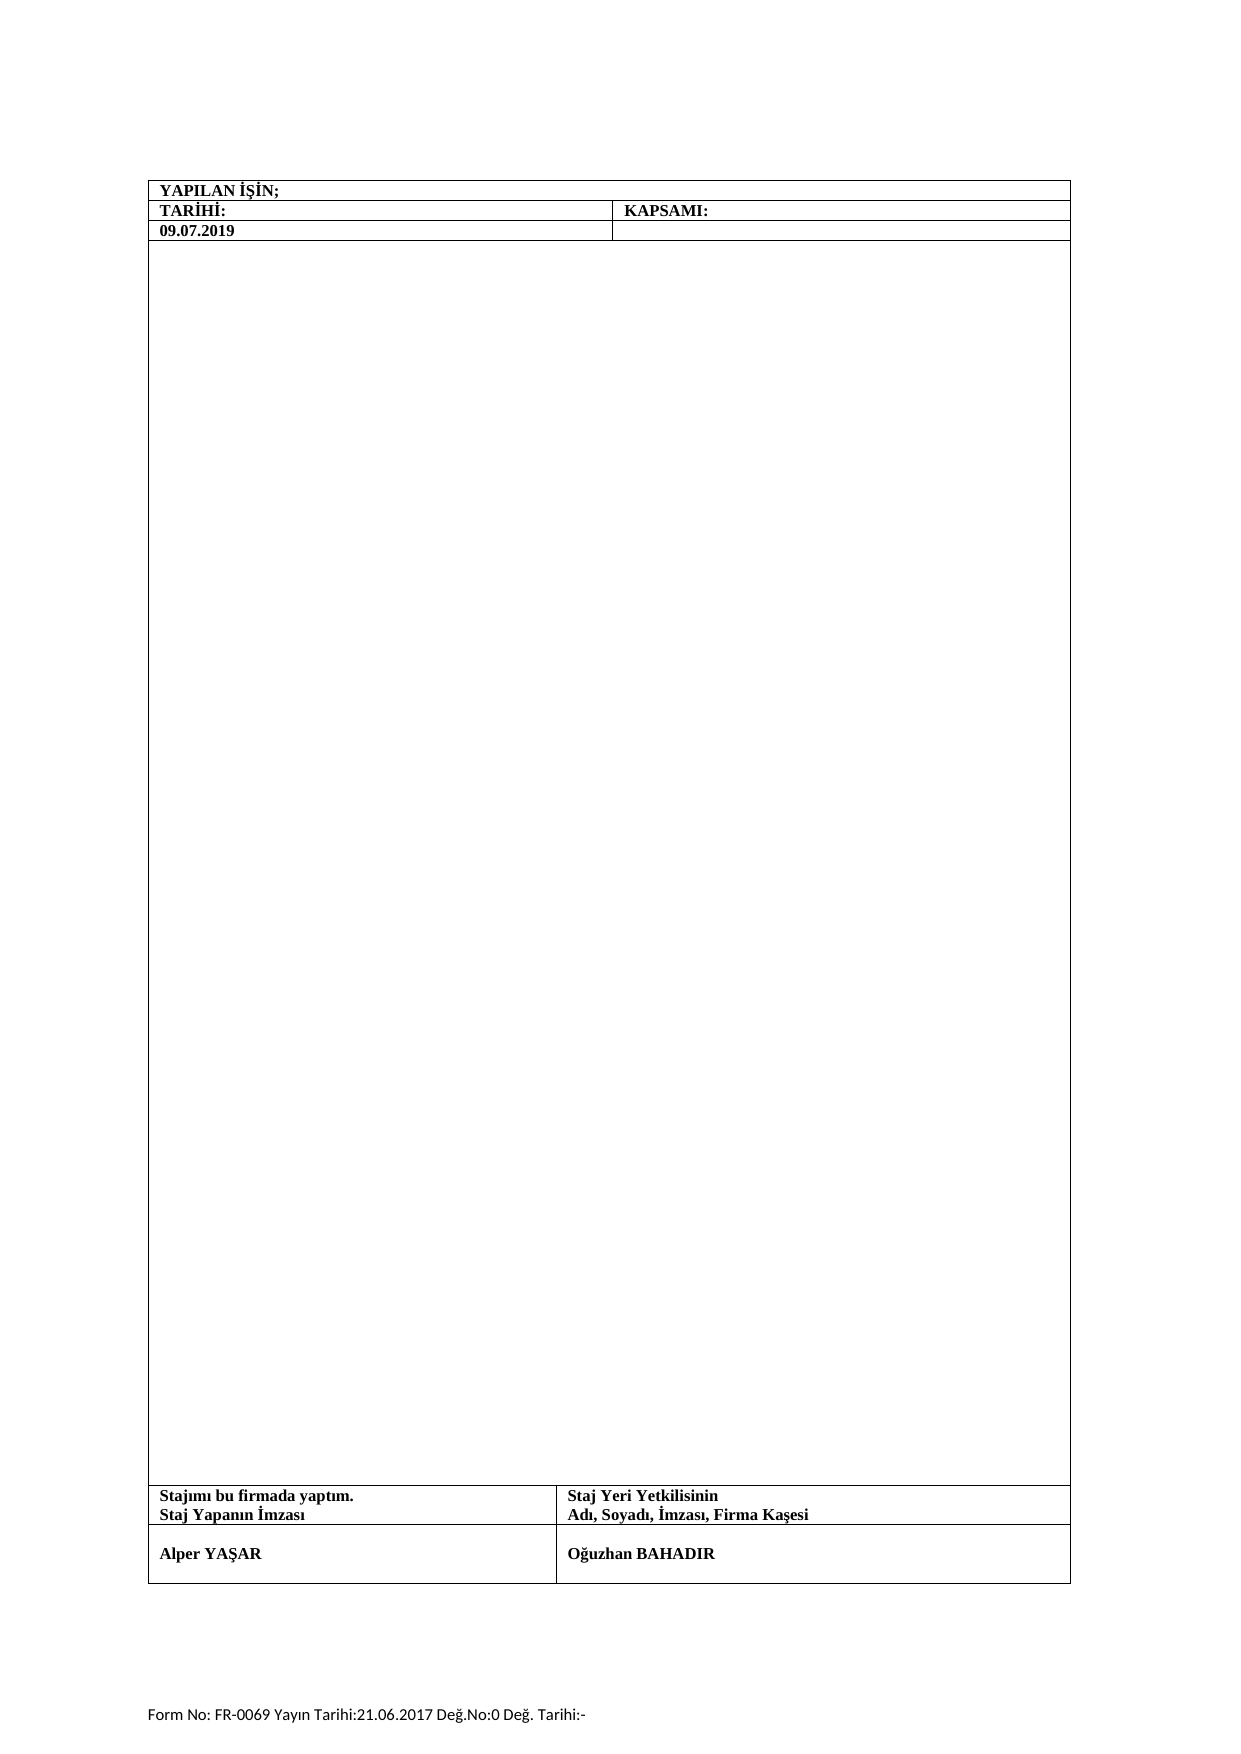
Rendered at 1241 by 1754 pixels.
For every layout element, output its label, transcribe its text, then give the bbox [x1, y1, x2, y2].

table_cell [613, 221, 1070, 240]
table_cell Staj Yeri Yetkilisinin Adı, Soyadı, İmzası, Firma Kaşesi [557, 1486, 1070, 1524]
table_cell 09.07.2019 [149, 221, 612, 240]
table_cell TARİHİ: [149, 201, 612, 220]
table_header YAPILAN İŞİN; [149, 181, 1070, 200]
table_cell Stajımı bu firmada yaptım. Staj Yapanın İmzası [149, 1486, 556, 1524]
table_cell KAPSAMI: [613, 201, 1070, 220]
table_cell [149, 241, 1070, 1484]
table_cell Alper YAŞAR [149, 1525, 556, 1582]
table_cell Oğuzhan BAHADIR [557, 1525, 1070, 1582]
